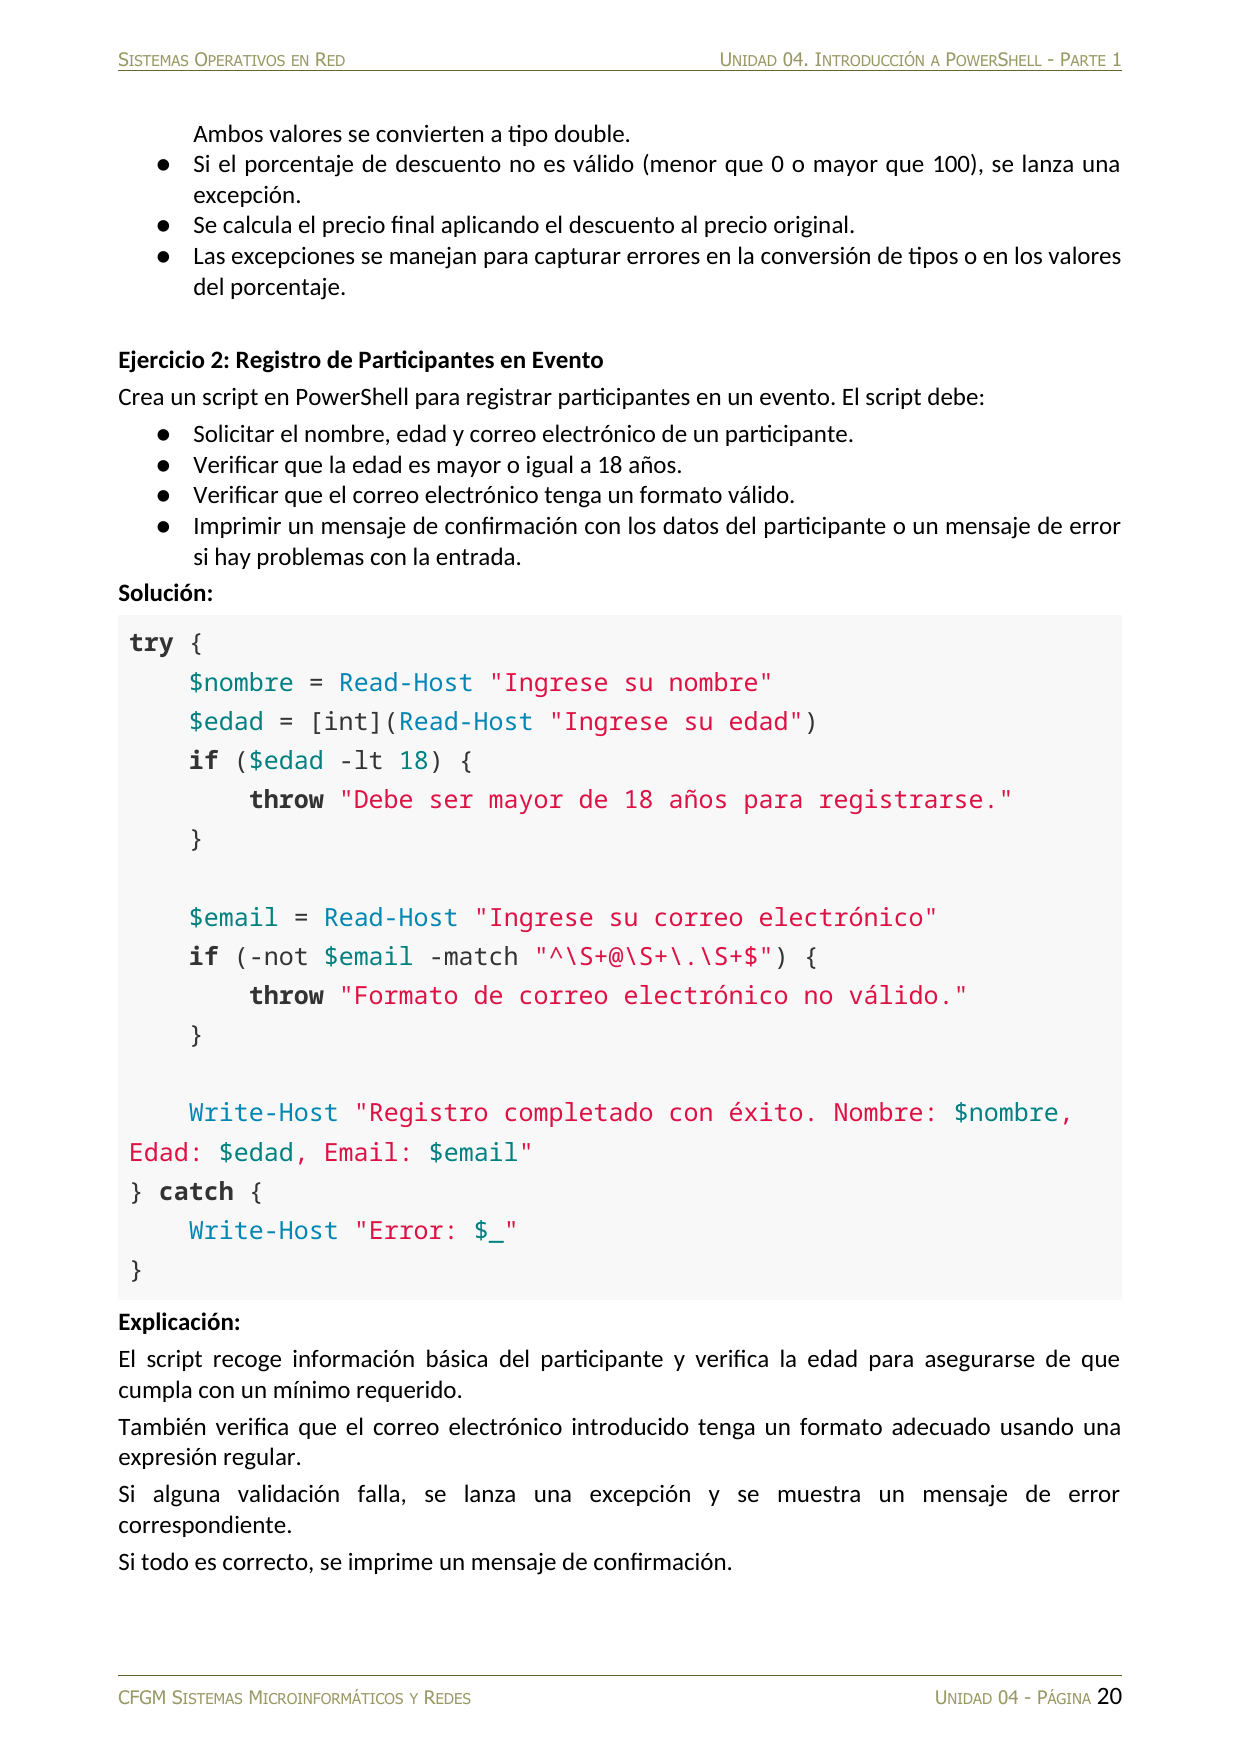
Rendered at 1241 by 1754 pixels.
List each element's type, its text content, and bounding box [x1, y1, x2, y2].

text Si todo es correcto, se imprime un mensaje de confirmación. [118, 1546, 1122, 1576]
text Crea un script en PowerShell para registrar participantes en un evento. El script debe: [118, 382, 1122, 412]
text Ejercicio 2: Registro de Participantes en Evento [118, 344, 1122, 375]
table_header try { $nombre = Read-Host "Ingrese su nombre" $edad = [int](Read-Host "Ingrese su edad") if ($edad -lt 18) { throw "Debe ser mayor de 18 años para registrarse." } $email = Read-Host "Ingrese su correo electrónico" if (-not $email -match "^\S+@\S+\.\S+$") { throw "Formato de correo electrónico no válido." } Write-Host "Registro completado con éxito. Nombre: $nombre, Edad: $edad, Email: $email" } catch { Write-Host "Error: $_" } [118, 615, 1122, 1300]
text Si alguna validación falla, se lanza una excepción y se muestra un mensaje de error correspondiente. [118, 1478, 1122, 1539]
list Solicitar el nombre, edad y correo electrónico de un participante. [156, 418, 1122, 449]
list Si el porcentaje de descuento no es válido (menor que 0 o mayor que 100), se lanza una excepción. [156, 148, 1122, 209]
text Explicación: [118, 1306, 1122, 1337]
list Imprimir un mensaje de confirmación con los datos del participante o un mensaje de error si hay problemas con la entrada. [156, 510, 1122, 571]
text También verifica que el correo electrónico introducido tenga un formato adecuado usando una expresión regular. [118, 1411, 1122, 1472]
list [156, 118, 1122, 148]
text Solución: [118, 578, 1122, 608]
list Verificar que la edad es mayor o igual a 18 años. [156, 449, 1122, 479]
list Verificar que el correo electrónico tenga un formato válido. [156, 479, 1122, 510]
text El script recoge información básica del participante y verifica la edad para asegurarse de que cumpla con un mínimo requerido. [118, 1343, 1122, 1404]
list Las excepciones se manejan para capturar errores en la conversión de tipos o en los valores del porcentaje. [156, 240, 1122, 301]
list Se calcula el precio final aplicando el descuento al precio original. [156, 209, 1122, 240]
